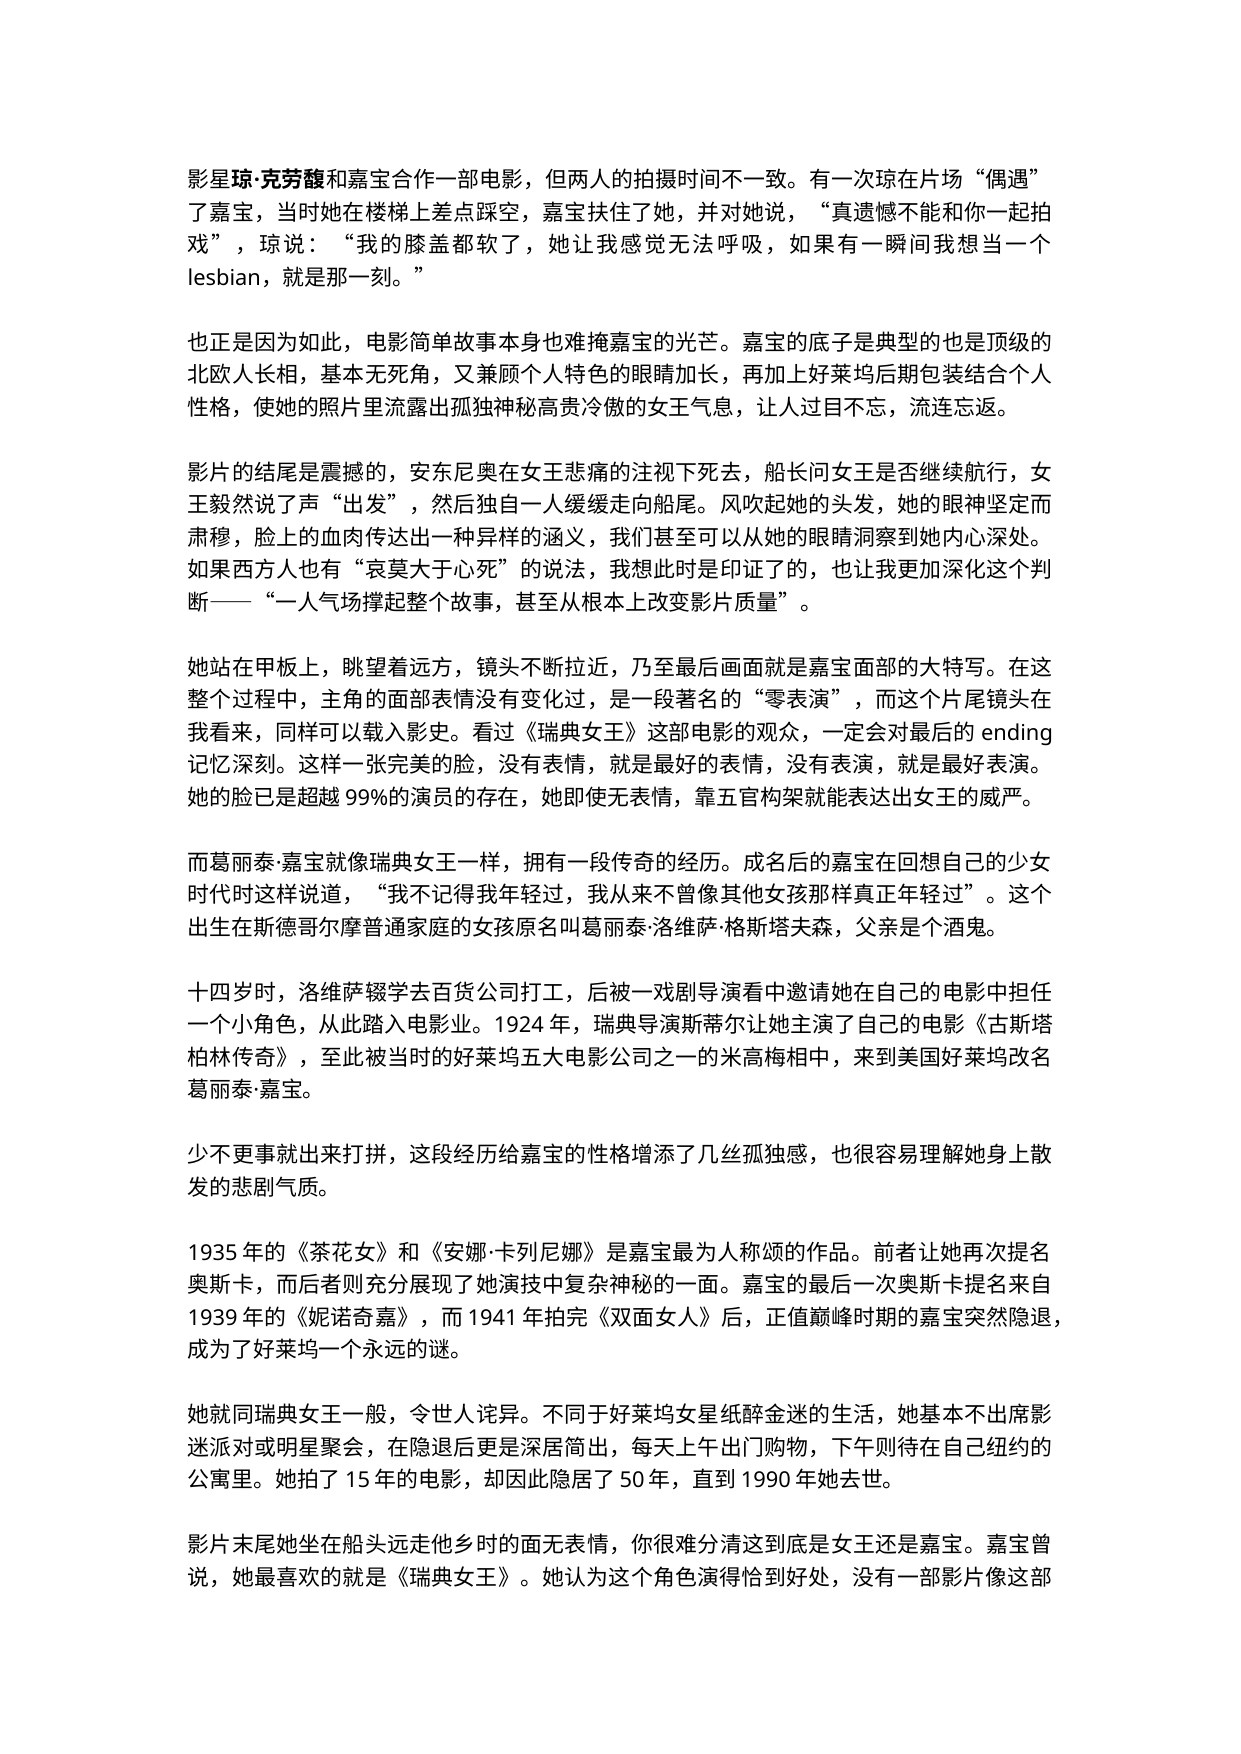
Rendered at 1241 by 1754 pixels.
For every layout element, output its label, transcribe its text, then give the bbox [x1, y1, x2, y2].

text 她站在甲板上，眺望着远方，镜头不断拉近，乃至最后画面就是嘉宝面部的大特写。在这整个过程中，主角的面部表情没有变化过，是一段著名的“零表演”，而这个片尾镜头在我看来，同样可以载入影史。看过《瑞典女王》这部电影的观众，一定会对最后的ending记忆深刻。这样一张完美的脸，没有表情，就是最好的表情，没有表演，就是最好表演。她的脸已是超越99%的演员的存在，她即使无表情，靠五官构架就能表达出女王的威严。 [187, 649, 1053, 812]
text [187, 1527, 1053, 1592]
text 也正是因为如此，电影简单故事本身也难掩嘉宝的光芒。嘉宝的底子是典型的也是顶级的北欧人长相，基本无死角，又兼顾个人特色的眼睛加长，再加上好莱坞后期包装结合个人性格，使她的照片里流露出孤独神秘高贵冷傲的女王气息，让人过目不忘，流连忘返。 [187, 324, 1053, 422]
text 十四岁时，洛维萨辍学去百货公司打工，后被一戏剧导演看中邀请她在自己的电影中担任一个小角色，从此踏入电影业。1924 年，瑞典导演斯蒂尔让她主演了自己的电影《古斯塔柏林传奇》，至此被当时的好莱坞五大电影公司之一的米高梅相中，来到美国好莱坞改名葛丽泰·嘉宝。 [187, 974, 1053, 1104]
text 1935年的《茶花女》和《安娜·卡列尼娜》是嘉宝最为人称颂的作品。前者让她再次提名奥斯卡，而后者则充分展现了她演技中复杂神秘的一面。嘉宝的最后一次奥斯卡提名来自1939年的《妮诺奇嘉》，而1941年拍完《双面女人》后，正值巅峰时期的嘉宝突然隐退，成为了好莱坞一个永远的谜。 [187, 1234, 1053, 1364]
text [187, 162, 1053, 292]
text 少不更事就出来打拼，这段经历给嘉宝的性格增添了几丝孤独感，也很容易理解她身上散发的悲剧气质。 [187, 1137, 1053, 1202]
text 她就同瑞典女王一般，令世人诧异。不同于好莱坞女星纸醉金迷的生活，她基本不出席影迷派对或明星聚会，在隐退后更是深居简出，每天上午出门购物，下午则待在自己纽约的公寓里。她拍了15年的电影，却因此隐居了50年，直到1990年她去世。 [187, 1397, 1053, 1494]
text 影片的结尾是震撼的，安东尼奥在女王悲痛的注视下死去，船长问女王是否继续航行，女王毅然说了声“出发”，然后独自一人缓缓走向船尾。风吹起她的头发，她的眼神坚定而肃穆，脸上的血肉传达出一种异样的涵义，我们甚至可以从她的眼睛洞察到她内心深处。如果西方人也有“哀莫大于心死”的说法，我想此时是印证了的，也让我更加深化这个判断——“一人气场撑起整个故事，甚至从根本上改变影片质量”。 [187, 454, 1053, 617]
text 而葛丽泰·嘉宝就像瑞典女王一样，拥有一段传奇的经历。成名后的嘉宝在回想自己的少女时代时这样说道，“我不记得我年轻过，我从来不曾像其他女孩那样真正年轻过”。这个出生在斯德哥尔摩普通家庭的女孩原名叫葛丽泰·洛维萨·格斯塔夫森，父亲是个酒鬼。 [187, 844, 1053, 942]
